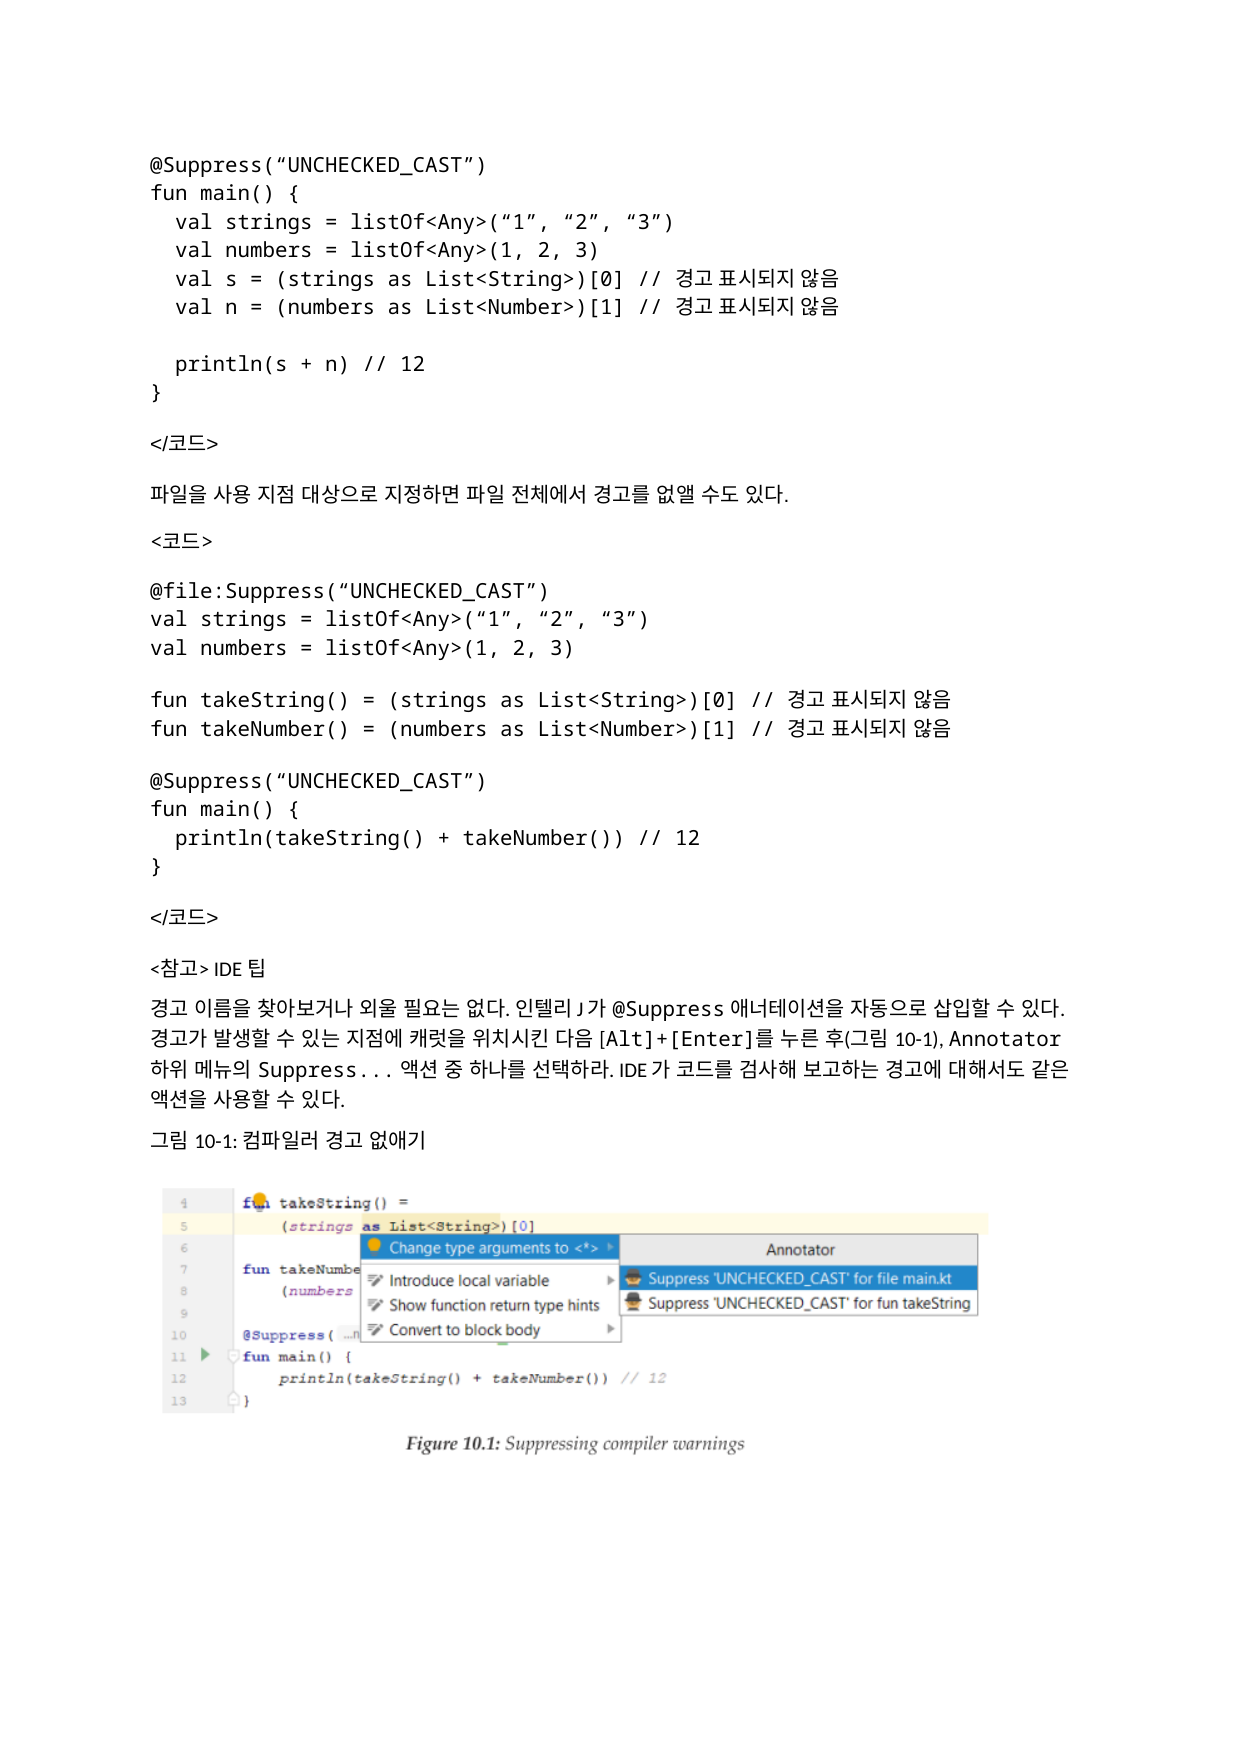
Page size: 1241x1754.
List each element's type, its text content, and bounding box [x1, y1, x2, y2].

text @Suppress(“UNCHECKED_CAST”) fun main() { val strings = listOf<Any>(“1”, “2”, “3”) val numbers = listOf<Any>(1, 2, 3) val s = (strings as List<String>)[0] // 경고 표시되지 않음 val n = (numbers as List<Number>)[1] // 경고 표시되지 않음 println(s + n) // 12 } [150, 150, 1090, 406]
text </코드> [150, 901, 1090, 931]
text <참고> IDE 팁 [150, 952, 1090, 982]
text 파일을 사용 지점 대상으로 지정하면 파일 전체에서 경고를 없앨 수도 있다. [150, 478, 1090, 508]
text <코드> [150, 527, 1090, 555]
text </코드> [150, 427, 1090, 457]
text @file:Suppress(“UNCHECKED_CAST”) val strings = listOf<Any>(“1”, “2”, “3”) val numbers = listOf<Any>(1, 2, 3) fun takeString() = (strings as List<String>)[0] // 경고 표시되지 않음 fun takeNumber() = (numbers as List<Number>)[1] // 경고 표시되지 않음 @Suppress(“UNCHECKED_CAST”) fun main() { println(takeString() + takeNumber()) // 12 } [150, 576, 1090, 880]
text 경고 이름을 찾아보거나 외울 필요는 없다. 인텔리J가 @Suppress 애너테이션을 자동으로 삽입할 수 있다. 경고가 발생할 수 있는 지점에 캐럿을 위치시킨 다음 [Alt]+[Enter]를 누른 후(그림 10-1), Annotator 하위 메뉴의 Suppress... 액션 중 하나를 선택하라. IDE가 코드를 검사해 보고하는 경고에 대해서도 같은 액션을 사용할 수 있다. [150, 992, 1090, 1113]
picture [150, 1172, 1001, 1466]
text 그림 10-1: 컴파일러 경고 없애기 [150, 1124, 1090, 1154]
